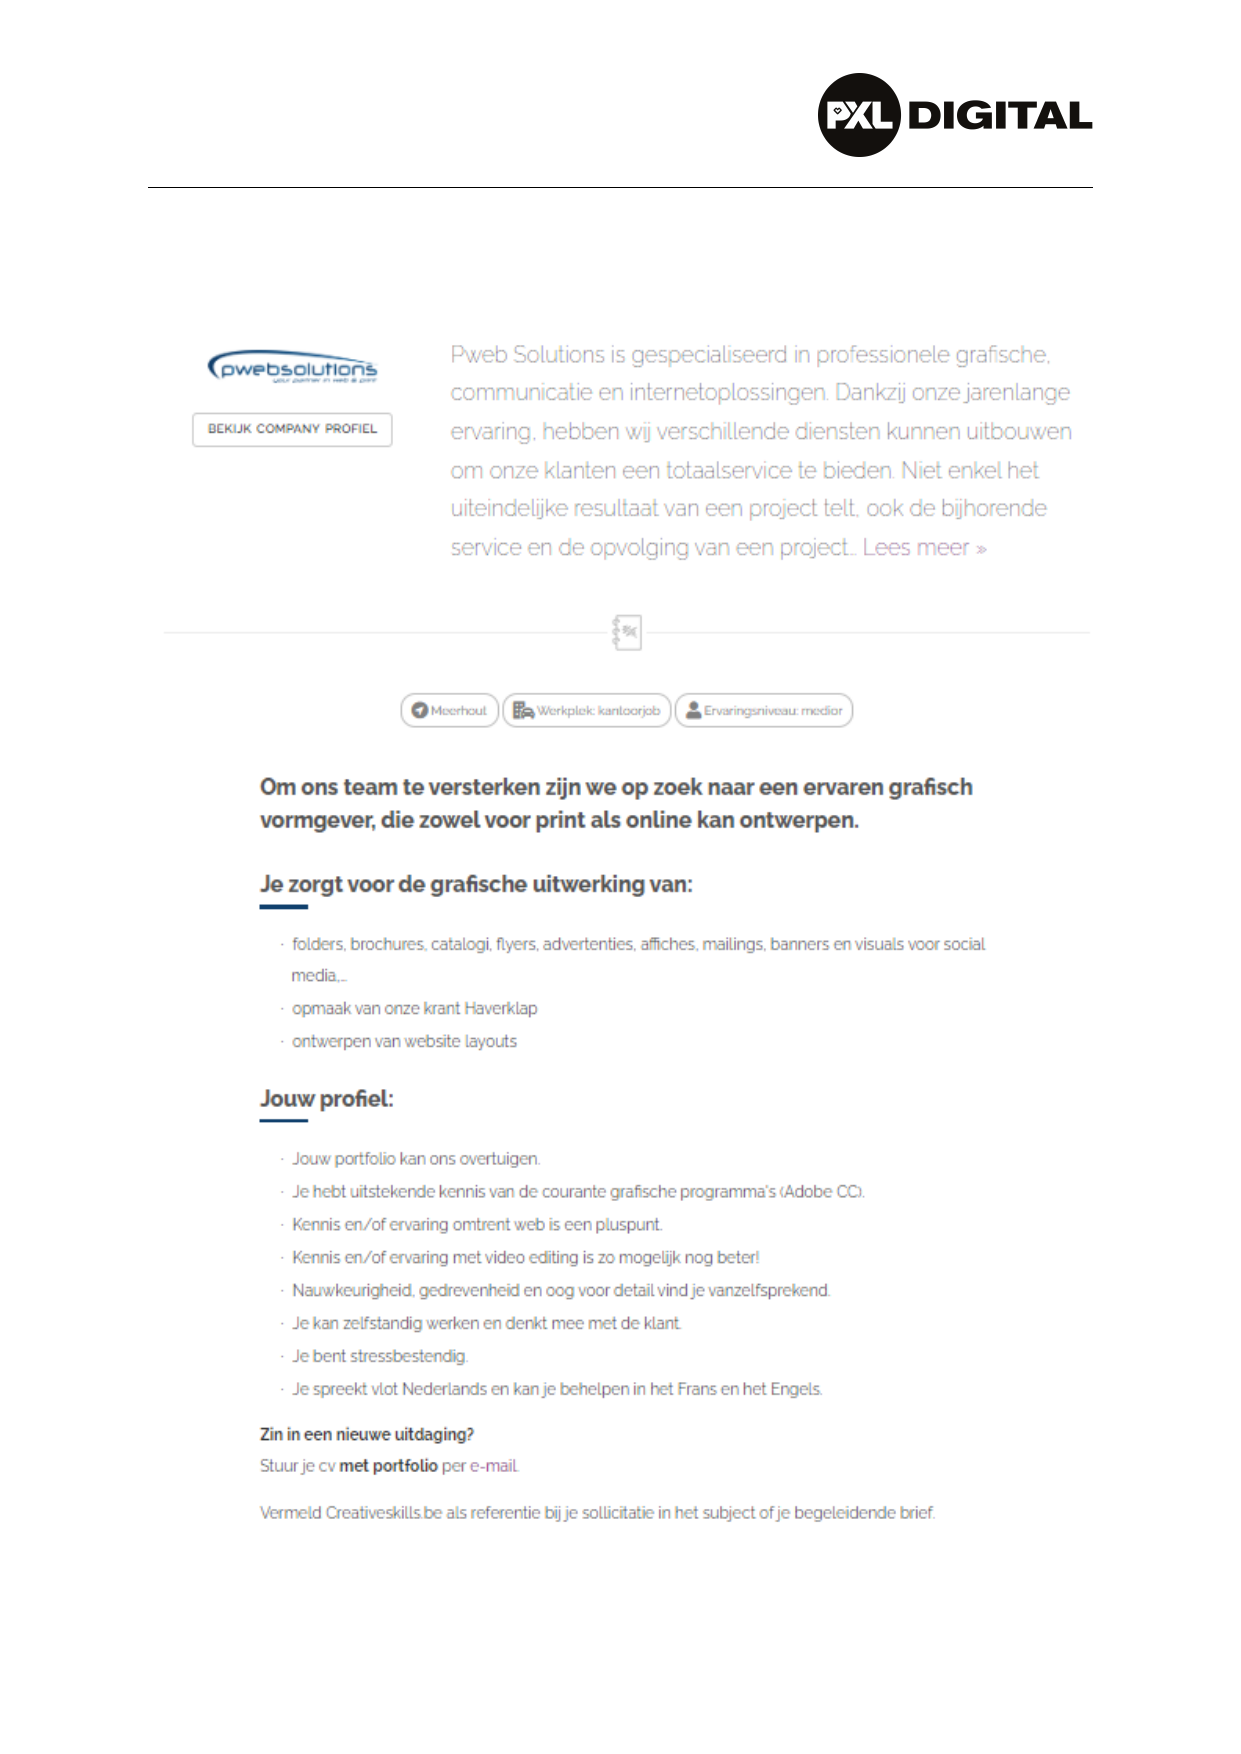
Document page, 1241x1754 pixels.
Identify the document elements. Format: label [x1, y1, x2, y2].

picture [818, 73, 1093, 157]
picture [147, 297, 1167, 1544]
